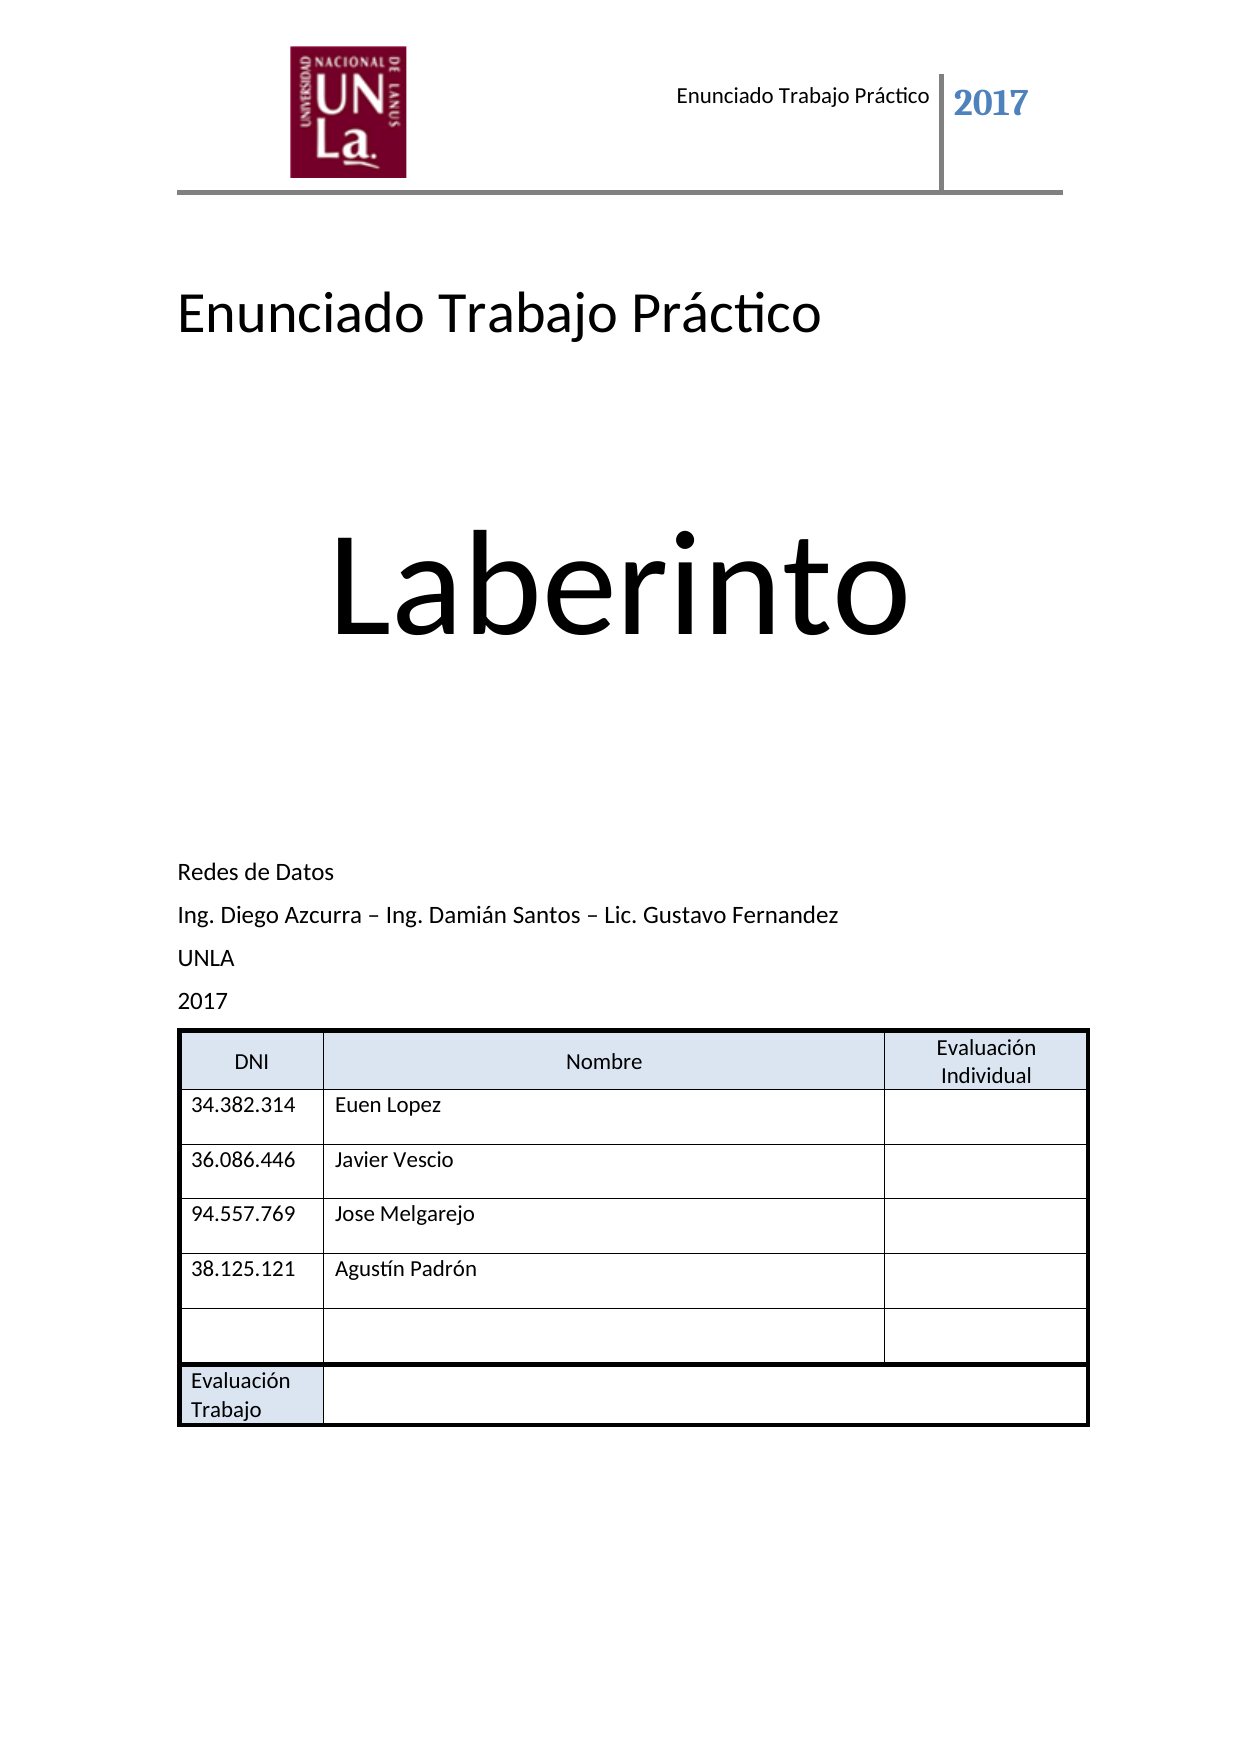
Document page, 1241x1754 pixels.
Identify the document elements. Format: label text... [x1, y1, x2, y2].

table_cell Evaluación Trabajo [182, 1367, 323, 1423]
table_cell [885, 1254, 1086, 1307]
table_cell [182, 1309, 323, 1362]
table_cell 38.125.121 [182, 1254, 323, 1307]
table_cell [885, 1090, 1086, 1144]
table_cell [885, 1199, 1086, 1253]
text Ing. Diego Azcurra – Ing. Damián Santos – Lic. Gustavo Fernandez [177, 899, 1063, 930]
text 2017 [177, 985, 1063, 1016]
text Enunciado Trabajo Práctico [177, 276, 1063, 347]
table_cell 34.382.314 [182, 1090, 323, 1144]
table_cell 36.086.446 [182, 1145, 323, 1198]
table_cell Jose Melgarejo [324, 1199, 884, 1253]
table_header DNI [182, 1033, 323, 1089]
table_cell [324, 1309, 884, 1362]
text UNLA [177, 942, 1063, 973]
table_header Evaluación Individual [885, 1033, 1086, 1089]
table_cell [885, 1309, 1086, 1362]
picture [289, 45, 407, 178]
table_header Nombre [324, 1033, 884, 1089]
table_cell Javier Vescio [324, 1145, 884, 1198]
text Laberinto [177, 488, 1063, 672]
text Redes de Datos [177, 856, 1063, 887]
table_cell Euen Lopez [324, 1090, 884, 1144]
table_cell [885, 1145, 1086, 1198]
table_cell 94.557.769 [182, 1199, 323, 1253]
table_cell [324, 1367, 1086, 1423]
table_cell Agustín Padrón [324, 1254, 884, 1307]
